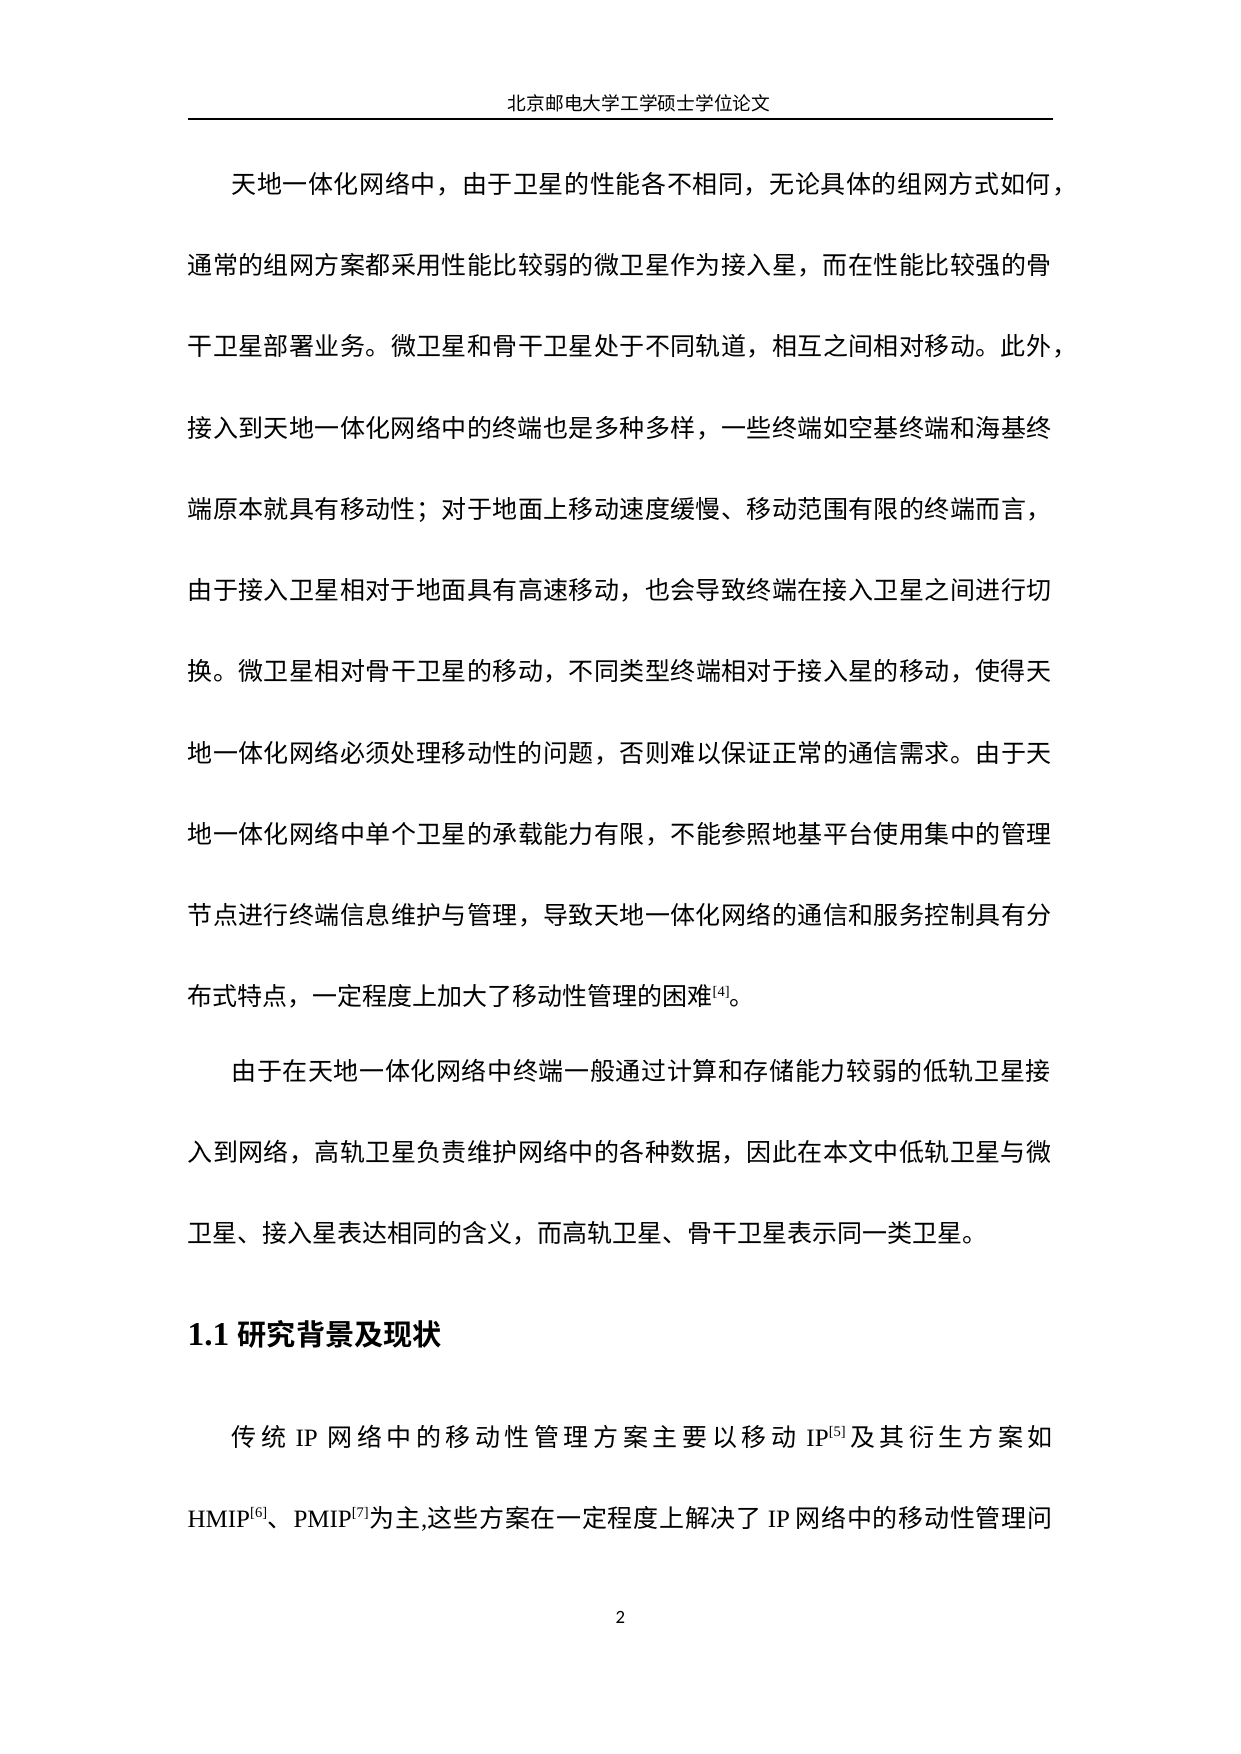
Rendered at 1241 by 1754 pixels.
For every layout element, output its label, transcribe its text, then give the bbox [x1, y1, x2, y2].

text 天地一体化网络中，由于卫星的性能各不相同，无论具体的组网方式如何，通常的组网方案都采用性能比较弱的微卫星作为接入星，而在性能比较强的骨干卫星部署业务。微卫星和骨干卫星处于不同轨道，相互之间相对移动。此外，接入到天地一体化网络中的终端也是多种多样，一些终端如空基终端和海基终端原本就具有移动性；对于地面上移动速度缓慢、移动范围有限的终端而言，由于接入卫星相对于地面具有高速移动，也会导致终端在接入卫星之间进行切换。微卫星相对骨干卫星的移动，不同类型终端相对于接入星的移动，使得天地一体化网络必须处理移动性的问题，否则难以保证正常的通信需求。由于天地一体化网络中单个卫星的承载能力有限，不能参照地基平台使用集中的管理节点进行终端信息维护与管理，导致天地一体化网络的通信和服务控制具有分布式特点，一定程度上加大了移动性管理的困难[]。 [187, 150, 1053, 1027]
text 由于在天地一体化网络中终端一般通过计算和存储能力较弱的低轨卫星接入到网络，高轨卫星负责维护网络中的各种数据，因此在本文中低轨卫星与微卫星、接入星表达相同的含义，而高轨卫星、骨干卫星表示同一类卫星。 [187, 1037, 1053, 1264]
subtitle 1.1 研究背景及现状 [187, 1300, 1053, 1365]
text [187, 1403, 1053, 1549]
